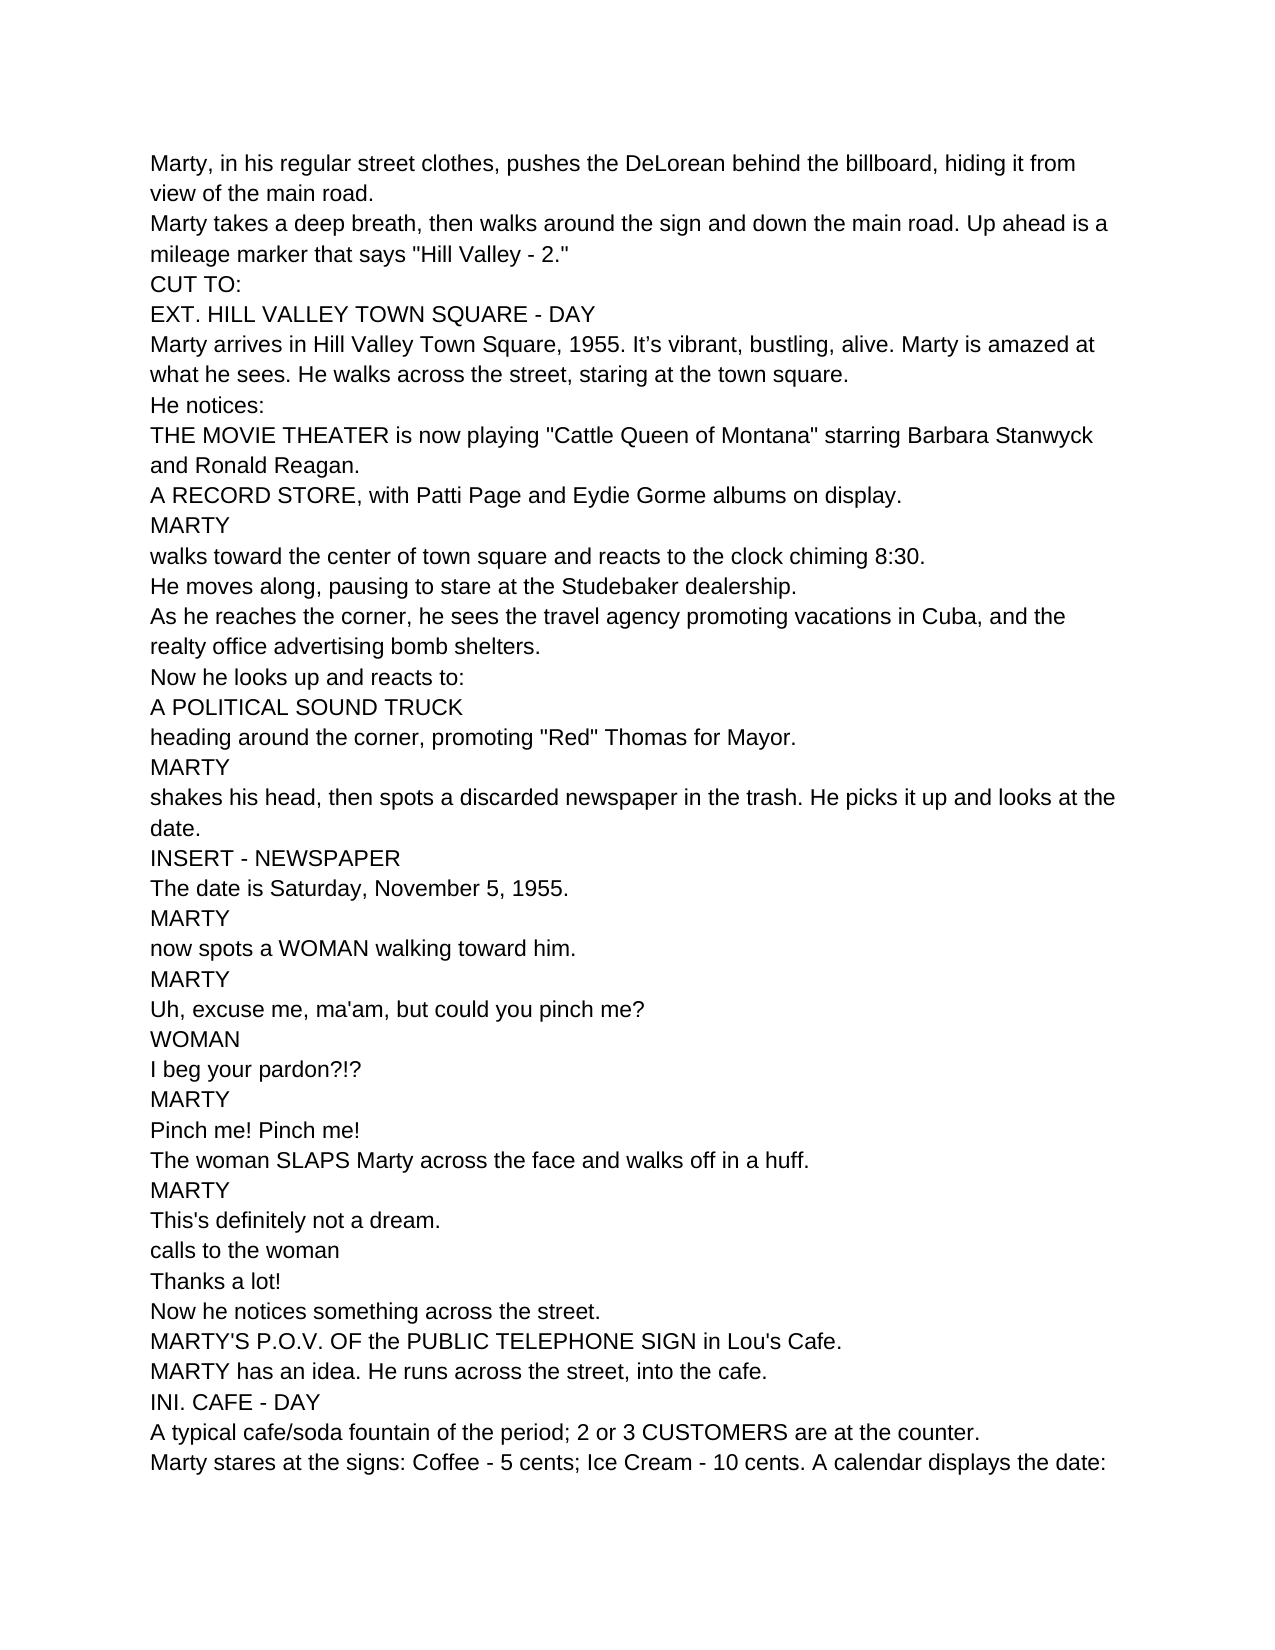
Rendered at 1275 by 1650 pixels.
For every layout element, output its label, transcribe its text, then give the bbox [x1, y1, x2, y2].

text calls to the woman [150, 1237, 1125, 1264]
text INSERT - NEWSPAPER [150, 845, 1125, 871]
text The woman SLAPS Marty across the face and walks off in a huff. [150, 1147, 1125, 1173]
text Thanks a lot! [150, 1268, 1125, 1294]
text shakes his head, then spots a discarded newspaper in the trash. He picks it up and looks at the date. [150, 784, 1125, 841]
text WOMAN [150, 1026, 1125, 1052]
text INI. CAFE - DAY [150, 1388, 1125, 1415]
text MARTY [150, 966, 1125, 992]
text This's definitely not a dream. [150, 1207, 1125, 1234]
text Now he looks up and reacts to: [150, 663, 1125, 690]
text EXT. HILL VALLEY TOWN SQUARE - DAY [150, 301, 1125, 327]
text Uh, excuse me, ma'am, but could you pinch me? [150, 996, 1125, 1022]
text MARTY [150, 1086, 1125, 1113]
text A RECORD STORE, with Patti Page and Eydie Gorme albums on display. [150, 482, 1125, 509]
text Now he notices something across the street. [150, 1298, 1125, 1324]
text I beg your pardon?!? [150, 1056, 1125, 1083]
text walks toward the center of town square and reacts to the clock chiming 8:30. [150, 543, 1125, 569]
text A typical cafe/soda fountain of the period; 2 or 3 CUSTOMERS are at the counter. [150, 1419, 1125, 1445]
text MARTY has an idea. He runs across the street, into the cafe. [150, 1358, 1125, 1385]
text now spots a WOMAN walking toward him. [150, 935, 1125, 962]
text heading around the corner, promoting "Red" Thomas for Mayor. [150, 724, 1125, 750]
text MARTY'S P.O.V. OF the PUBLIC TELEPHONE SIGN in Lou's Cafe. [150, 1328, 1125, 1354]
text MARTY [150, 905, 1125, 932]
text He moves along, pausing to stare at the Studebaker dealership. [150, 573, 1125, 599]
text Marty takes a deep breath, then walks around the sign and down the main road. Up ahead is a mileage marker that says "Hill Valley - 2." [150, 210, 1125, 267]
text A POLITICAL SOUND TRUCK [150, 694, 1125, 720]
text He notices: [150, 392, 1125, 418]
text Marty arrives in Hill Valley Town Square, 1955. It’s vibrant, bustling, alive. Marty is amazed at what he sees. He walks across the street, staring at the town square. [150, 331, 1125, 388]
text As he reaches the corner, he sees the travel agency promoting vacations in Cuba, and the realty office advertising bomb shelters. [150, 603, 1125, 660]
text MARTY [150, 1177, 1125, 1203]
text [150, 1449, 1125, 1475]
text CUT TO: [150, 271, 1125, 297]
text Pinch me! Pinch me! [150, 1117, 1125, 1143]
text The date is Saturday, November 5, 1955. [150, 875, 1125, 901]
text MARTY [150, 754, 1125, 781]
text MARTY [150, 512, 1125, 539]
text Marty, in his regular street clothes, pushes the DeLorean behind the billboard, hiding it from view of the main road. [150, 150, 1125, 207]
text THE MOVIE THEATER is now playing "Cattle Queen of Montana" starring Barbara Stanwyck and Ronald Reagan. [150, 422, 1125, 478]
